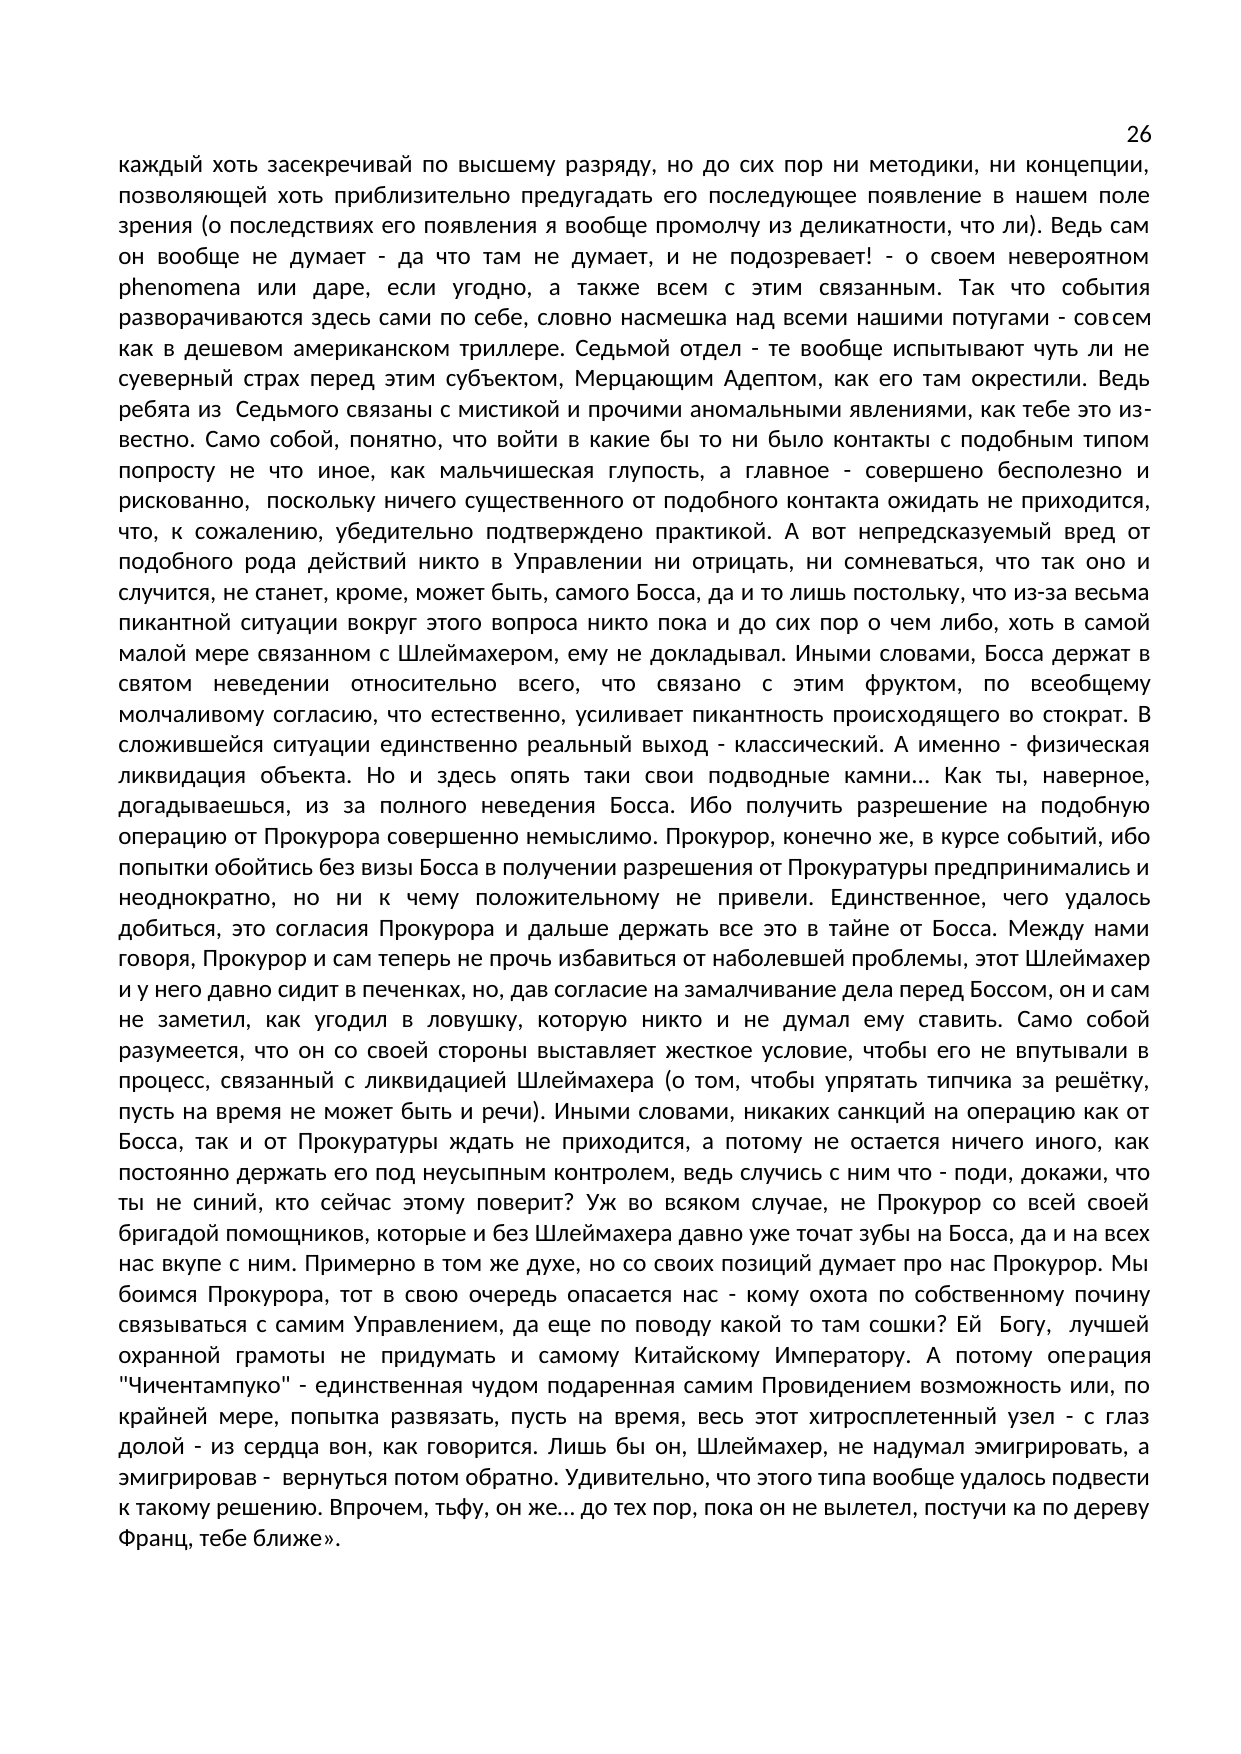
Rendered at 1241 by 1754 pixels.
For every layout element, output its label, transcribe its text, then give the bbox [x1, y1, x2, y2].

text каждый хоть засекречивай по высшему разряду, но до сих пор ни методики, ни концепции, позволяющей хоть приблизительно предугадать его последующее появление в нашем поле зрения (о последствиях его появления я вообще промолчу из деликатности, что ли). Ведь сам он вообще не думает - да что там не думает, и не подозревает! - о своем невероятном phenomena или даре, если угодно, а также всем с этим связанным. Так что события разворачиваются здесь сами по себе, словно насмешка над всеми нашими потугами - совсем как в дешевом американском триллере. Седьмой отдел - те вообще испытывают чуть ли не суеверный страх перед этим субъектом, Мерцающим Адептом, как его там окрестили. Ведь ребята из Седьмого связаны с мистикой и прочими аномальными явлениями, как тебе это известно. Само собой, понятно, что войти в какие бы то ни было контакты с подобным типом попросту не что иное, как мальчишеская глупость, а главное - совершено бесполезно и рискованно, поскольку ничего существенного от подобного контакта ожидать не приходится, что, к сожалению, убедительно подтверждено практикой. А вот непредсказуемый вред от подобного рода действий никто в Управлении ни отрицать, ни сомневаться, что так оно и случится, не станет, кроме, может быть, самого Босса, да и то лишь постольку, что из-за весьма пикантной ситуации вокруг этого вопроса никто пока и до сих пор о чем либо, хоть в самой малой мере связанном с Шлеймахером, ему не докладывал. Иными словами, Босса держат в святом неведении относительно всего, что связано с этим фруктом, по всеобщему молчаливому согласию, что естественно, усиливает пикантность происходящего во стократ. В сложившейся ситуации единственно реальный выход - классический. А именно - физическая ликвидация объекта. Но и здесь опять таки свои подводные камни... Как ты, наверное, догадываешься, из за полного неведения Босса. Ибо получить разрешение на подобную операцию от Прокурора совершенно немыслимо. Прокурор, конечно же, в курсе событий, ибо попытки обойтись без визы Босса в получении разрешения от Прокуратуры предпринимались и неоднократно, но ни к чему положительному не привели. Единственное, чего удалось добиться, это согласия Прокурора и дальше держать все это в тайне от Босса. Между нами говоря, Прокурор и сам теперь не прочь избавиться от наболевшей проблемы, этот Шлеймахер и у него давно сидит в печенках, но, дав согласие на замалчивание дела перед Боссом, он и сам не заметил, как угодил в ловушку, которую никто и не думал ему ставить. Само собой разумеется, что он со своей стороны выставляет жесткое условие, чтобы его не впутывали в процесс, связанный с ликвидацией Шлеймахера (о том, чтобы упрятать типчика за решётку, пусть на время не может быть и речи). Иными словами, никаких санкций на операцию как от Босса, так и от Прокуратуры ждать не приходится, а потому не остается ничего иного, как постоянно держать его под неусыпным контролем, ведь случись с ним что - поди, докажи, что ты не синий, кто сейчас этому поверит? Уж во всяком случае, не Прокурор со всей своей бригадой помощников, которые и без Шлеймахера давно уже точат зубы на Босса, да и на всех нас вкупе с ним. Примерно в том же духе, но со своих позиций думает про нас Прокурор. Мы боимся Прокурора, тот в свою очередь опасается нас - кому охота по собственному почину связываться с самим Управлением, да еще по поводу какой то там сошки? Ей Богу, лучшей охранной грамоты не придумать и самому Китайскому Императору. А потому операция "Чичентампуко" - единственная чудом подаренная самим Провидением возможность или, по крайней мере, попытка развязать, пусть на время, весь этот хитросплетенный узел - с глаз долой - из сердца вон, как говорится. Лишь бы он, Шлеймахер, не надумал эмигрировать, а эмигрировав - вернуться потом обратно. Удивительно, что этого типа вообще удалось подвести к такому решению. Впрочем, тьфу, он же… до тех пор, пока он не вылетел, постучи ка по дереву Франц, тебе ближе». [118, 149, 1152, 1553]
text 26 [118, 118, 1152, 149]
